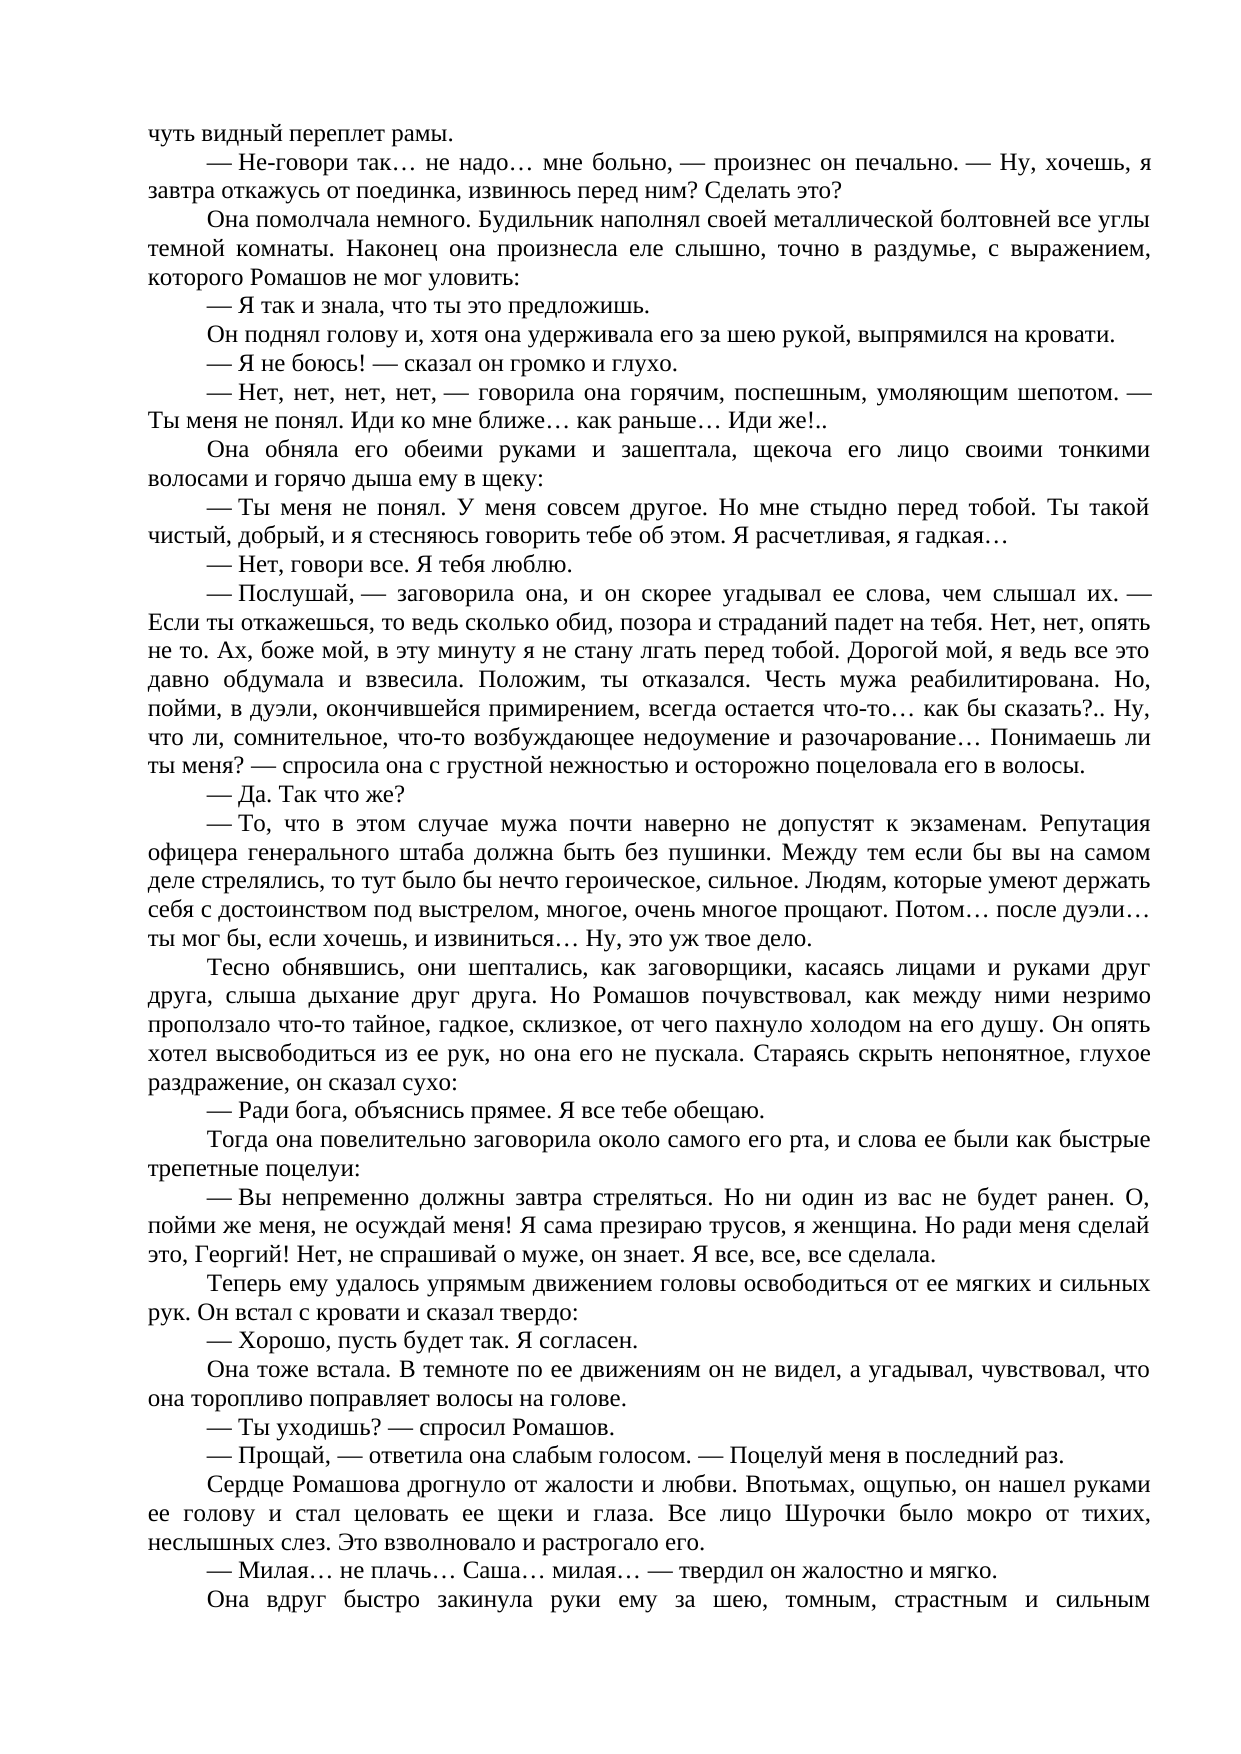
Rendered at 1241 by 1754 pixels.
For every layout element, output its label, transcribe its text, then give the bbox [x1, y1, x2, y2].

text — Нет, нет, нет, нет, — говорила она горячим, поспешным, умоляющим шепотом. — Ты меня не понял. Иди ко мне ближе… как раньше… Иди же!.. [148, 377, 1152, 434]
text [148, 118, 1152, 147]
text Она помолчала немного. Будильник наполнял своей металлической болтовней все углы темной комнаты. Наконец она произнесла еле слышно, точно в раздумье, с выражением, которого Ромашов не мог уловить: [148, 204, 1152, 291]
text Тесно обнявшись, они шептались, как заговорщики, касаясь лицами и руками друг друга, слыша дыхание друг друга. Но Ромашов почувствовал, как между ними незримо проползало что-то тайное, гадкое, склизкое, от чего пахнуло холодом на его душу. Он опять хотел высвободиться из ее рук, но она его не пускала. Стараясь скрыть непонятное, глухое раздражение, он сказал сухо: [148, 952, 1152, 1096]
text — Я не боюсь! — сказал он громко и глухо. [148, 348, 1152, 377]
text — Ты уходишь? — спросил Ромашов. [148, 1412, 1152, 1441]
text — Милая… не плачь… Саша… милая… — твердил он жалостно и мягко. [148, 1556, 1152, 1584]
text — Прощай, — ответила она слабым голосом. — Поцелуй меня в последний раз. [148, 1441, 1152, 1469]
text Сердце Ромашова дрогнуло от жалости и любви. Впотьмах, ощупью, он нашел руками ее голову и стал целовать ее щеки и глаза. Все лицо Шурочки было мокро от тихих, неслышных слез. Это взволновало и растрогало его. [148, 1469, 1152, 1556]
text — Вы непременно должны завтра стреляться. Но ни один из вас не будет ранен. О, пойми же меня, не осуждай меня! Я сама презираю трусов, я женщина. Но ради меня сделай это, Георгий! Нет, не спрашивай о муже, он знает. Я все, все, все сделала. [148, 1182, 1152, 1268]
text — Я так и знала, что ты это предложишь. [148, 291, 1152, 319]
text — Ради бога, объяснись прямее. Я все тебе обещаю. [148, 1096, 1152, 1124]
text Он поднял голову и, хотя она удерживала его за шею рукой, выпрямился на кровати. [148, 319, 1152, 348]
text Тогда она повелительно заговорила около самого его рта, и слова ее были как быстрые трепетные поцелуи: [148, 1124, 1152, 1182]
text — Не-говори так… не надо… мне больно, — произнес он печально. — Ну, хочешь, я завтра откажусь от поединка, извинюсь перед ним? Сделать это? [148, 147, 1152, 204]
text Она обняла его обеими руками и зашептала, щекоча его лицо своими тонкими волосами и горячо дыша ему в щеку: [148, 434, 1152, 492]
text — Нет, говори все. Я тебя люблю. [148, 549, 1152, 578]
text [148, 1584, 1152, 1613]
text Теперь ему удалось упрямым движением головы освободиться от ее мягких и сильных рук. Он встал с кровати и сказал твердо: [148, 1268, 1152, 1326]
text — То, что в этом случае мужа почти наверно не допустят к экзаменам. Репутация офицера генерального штаба должна быть без пушинки. Между тем если бы вы на самом деле стрелялись, то тут было бы нечто героическое, сильное. Людям, которые умеют держать себя с достоинством под выстрелом, многое, очень многое прощают. Потом… после дуэли… ты мог бы, если хочешь, и извиниться… Ну, это уж твое дело. [148, 808, 1152, 952]
text — Ты меня не понял. У меня совсем другое. Но мне стыдно перед тобой. Ты такой чистый, добрый, и я стесняюсь говорить тебе об этом. Я расчетливая, я гадкая… [148, 492, 1152, 549]
text — Послушай, — заговорила она, и он скорее угадывал ее слова, чем слышал их. — Если ты откажешься, то ведь сколько обид, позора и страданий падет на тебя. Нет, нет, опять не то. Ах, боже мой, в эту минуту я не стану лгать перед тобой. Дорогой мой, я ведь все это давно обдумала и взвесила. Положим, ты отказался. Честь мужа реабилитирована. Но, пойми, в дуэли, окончившейся примирением, всегда остается что-то… как бы сказать?.. Ну, что ли, сомнительное, что-то возбуждающее недоумение и разочарование… Понимаешь ли ты меня? — спросила она с грустной нежностью и осторожно поцеловала его в волосы. [148, 578, 1152, 779]
text — Да. Так что же? [148, 779, 1152, 808]
text — Хорошо, пусть будет так. Я согласен. [148, 1326, 1152, 1354]
text Она тоже встала. В темноте по ее движениям он не видел, а угадывал, чувствовал, что она торопливо поправляет волосы на голове. [148, 1354, 1152, 1412]
